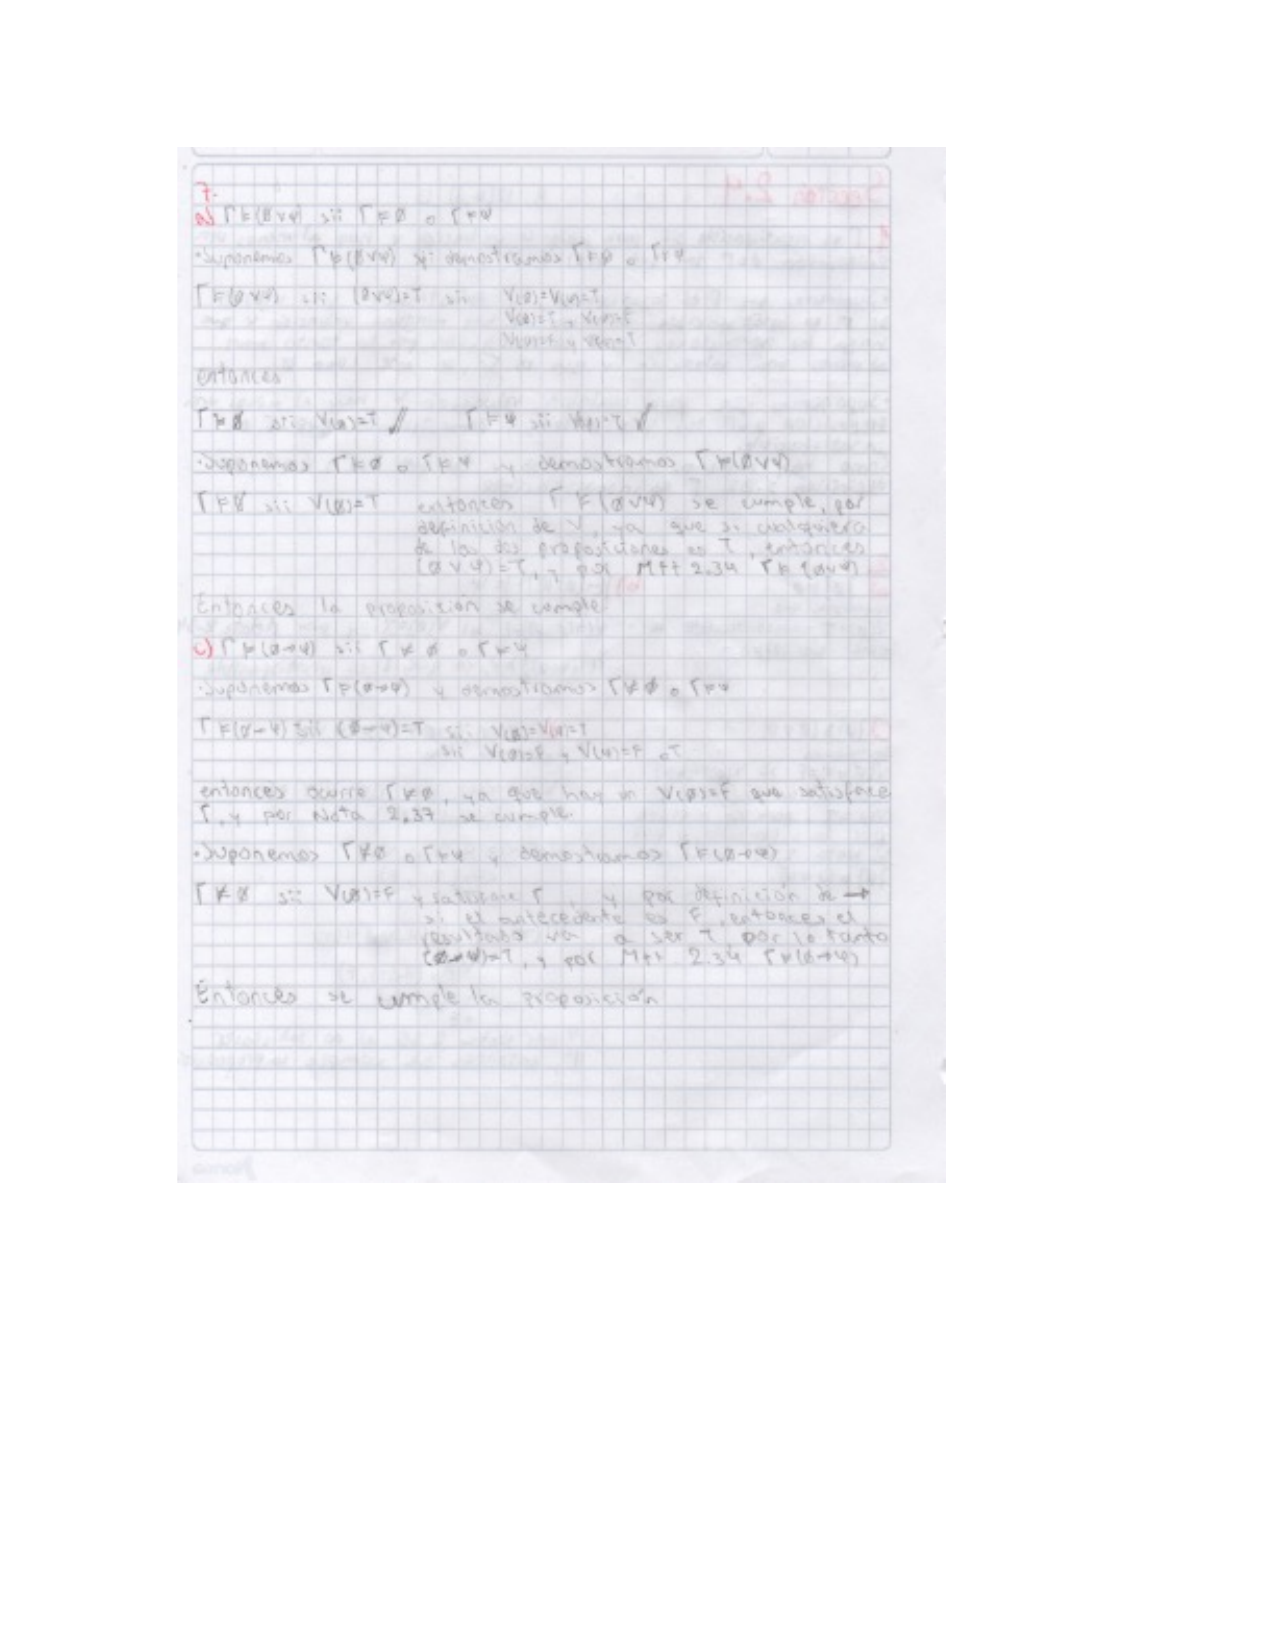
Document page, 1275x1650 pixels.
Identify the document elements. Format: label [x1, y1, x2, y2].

picture [177, 147, 946, 1183]
